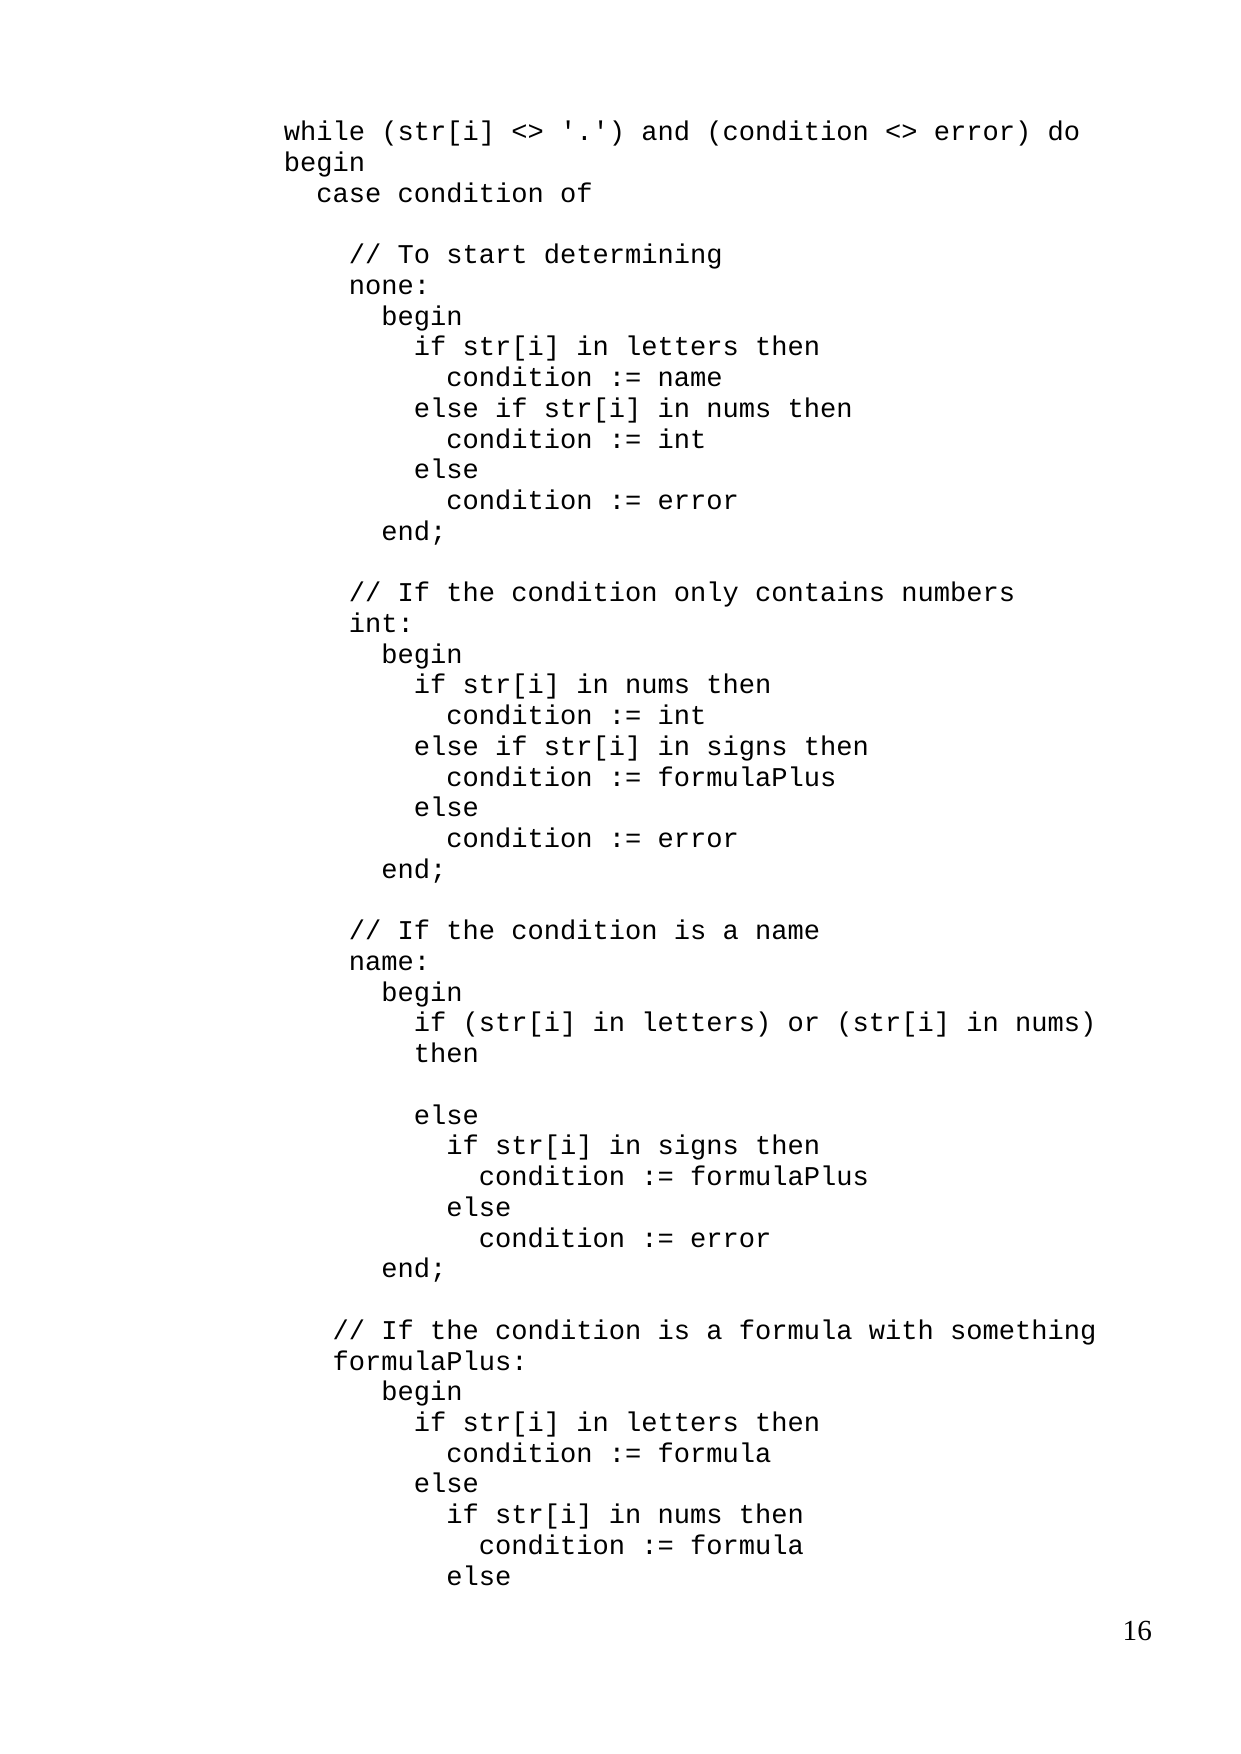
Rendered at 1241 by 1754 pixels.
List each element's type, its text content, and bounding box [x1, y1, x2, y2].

text condition := error [177, 1224, 1152, 1255]
text then [177, 1040, 1152, 1071]
text begin [177, 302, 1152, 333]
text begin [177, 1378, 1152, 1409]
text begin [177, 149, 1152, 179]
text condition := formula [177, 1532, 1152, 1562]
text // If the condition only contains numbers [177, 579, 1152, 610]
text begin [177, 978, 1152, 1009]
text condition := error [177, 825, 1152, 856]
text else if str[i] in signs then [177, 733, 1152, 763]
text if str[i] in nums then [177, 1501, 1152, 1532]
text end; [177, 856, 1152, 886]
text // If the condition is a name [177, 917, 1152, 948]
text condition := formulaPlus [177, 763, 1152, 794]
text // If the condition is a formula with something [177, 1317, 1152, 1347]
text else [177, 1562, 1152, 1593]
text condition := formula [177, 1439, 1152, 1470]
text // To start determining [177, 241, 1152, 272]
text while (str[i] <> '.') and (condition <> error) do [177, 118, 1152, 149]
text end; [177, 1255, 1152, 1286]
text end; [177, 518, 1152, 548]
text if str[i] in letters then [177, 333, 1152, 364]
text begin [177, 641, 1152, 671]
text condition := int [177, 425, 1152, 456]
text else [177, 1101, 1152, 1132]
text else [177, 1194, 1152, 1224]
text else [177, 794, 1152, 825]
text none: [177, 272, 1152, 302]
text case condition of [177, 179, 1152, 210]
text formulaPlus: [177, 1347, 1152, 1378]
text int: [177, 610, 1152, 641]
text condition := error [177, 487, 1152, 518]
text condition := int [177, 702, 1152, 733]
text condition := name [177, 364, 1152, 395]
text else [177, 456, 1152, 487]
text else [177, 1470, 1152, 1501]
text if str[i] in nums then [177, 671, 1152, 702]
text name: [177, 948, 1152, 978]
text if str[i] in letters then [177, 1409, 1152, 1439]
text else if str[i] in nums then [177, 395, 1152, 425]
text if (str[i] in letters) or (str[i] in nums) [177, 1009, 1152, 1040]
text if str[i] in signs then [177, 1132, 1152, 1163]
text condition := formulaPlus [177, 1163, 1152, 1194]
